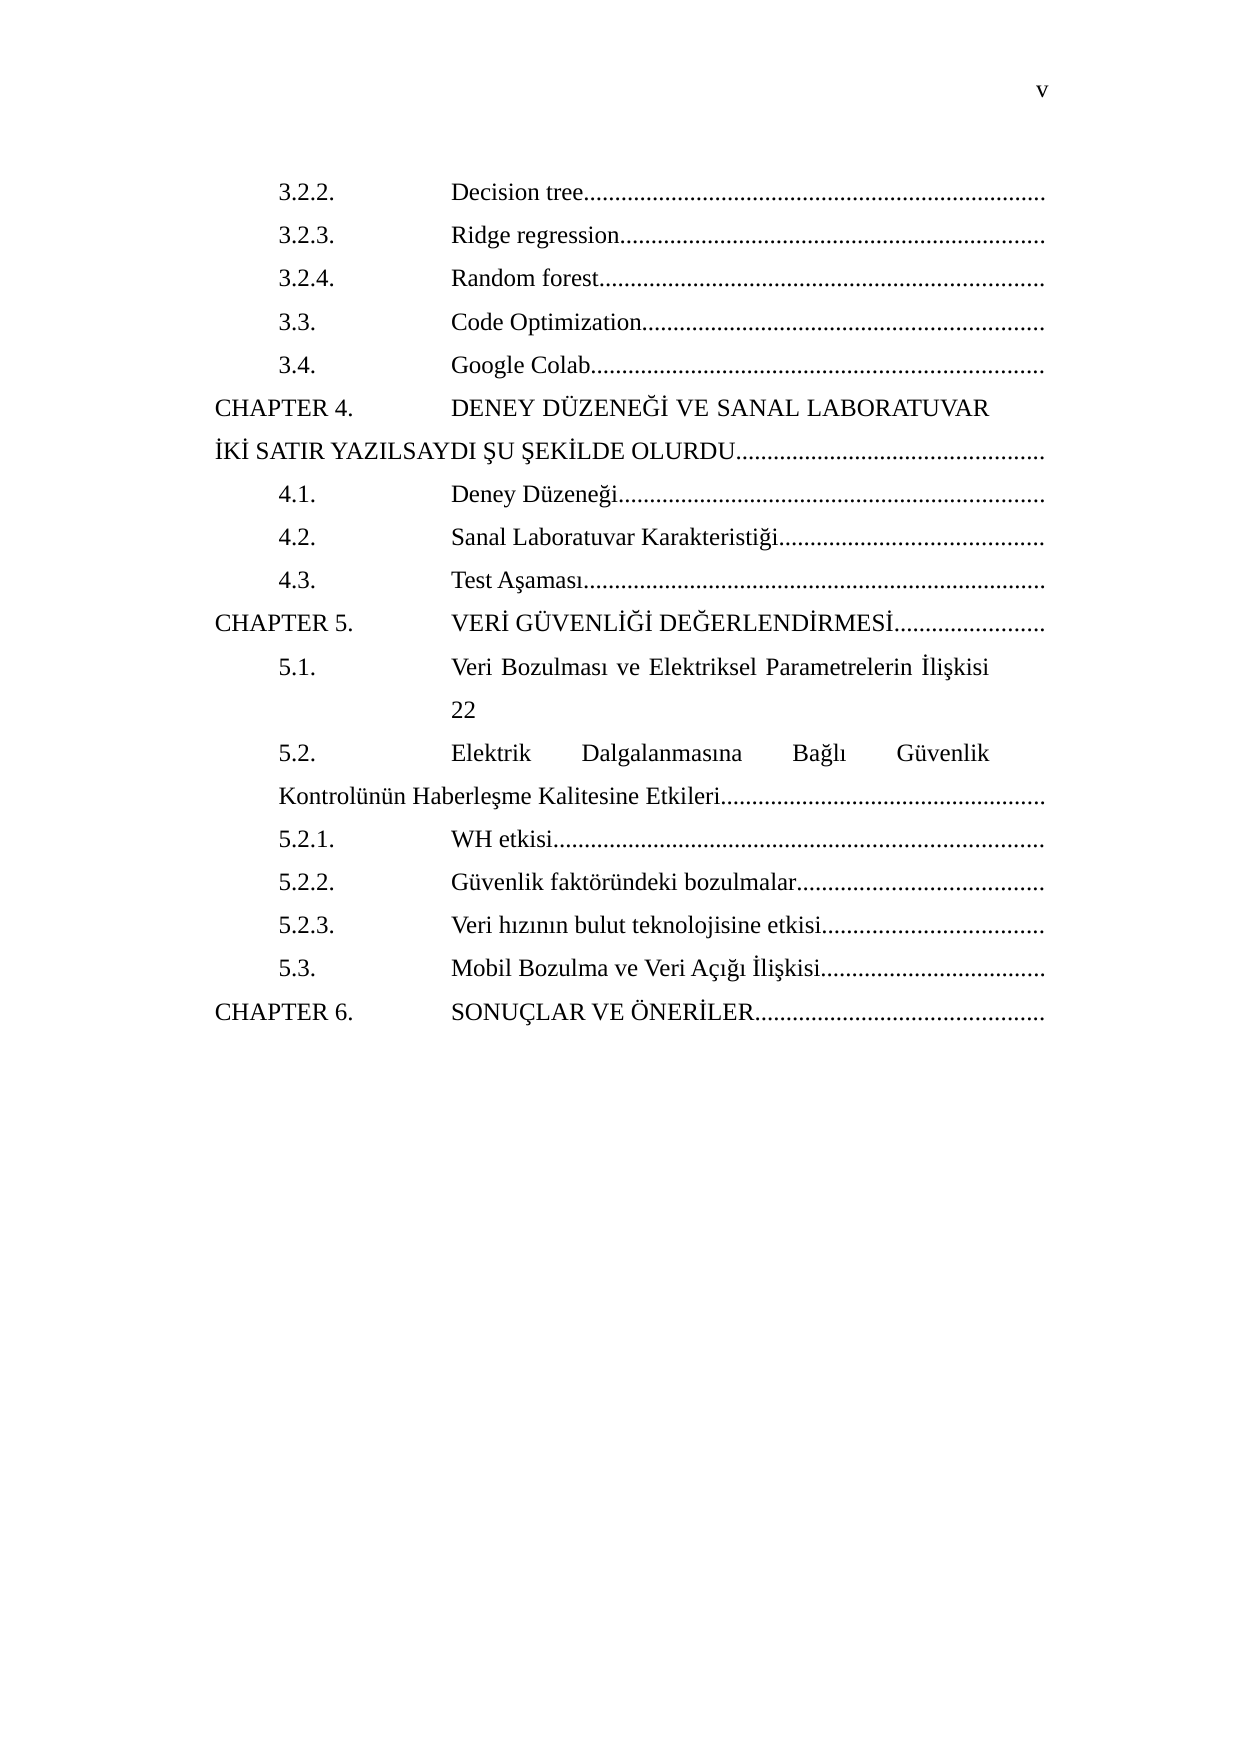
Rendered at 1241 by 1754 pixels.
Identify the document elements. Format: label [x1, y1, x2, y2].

table_cell [1001, 177, 1069, 1129]
table_cell [203, 177, 1001, 1129]
